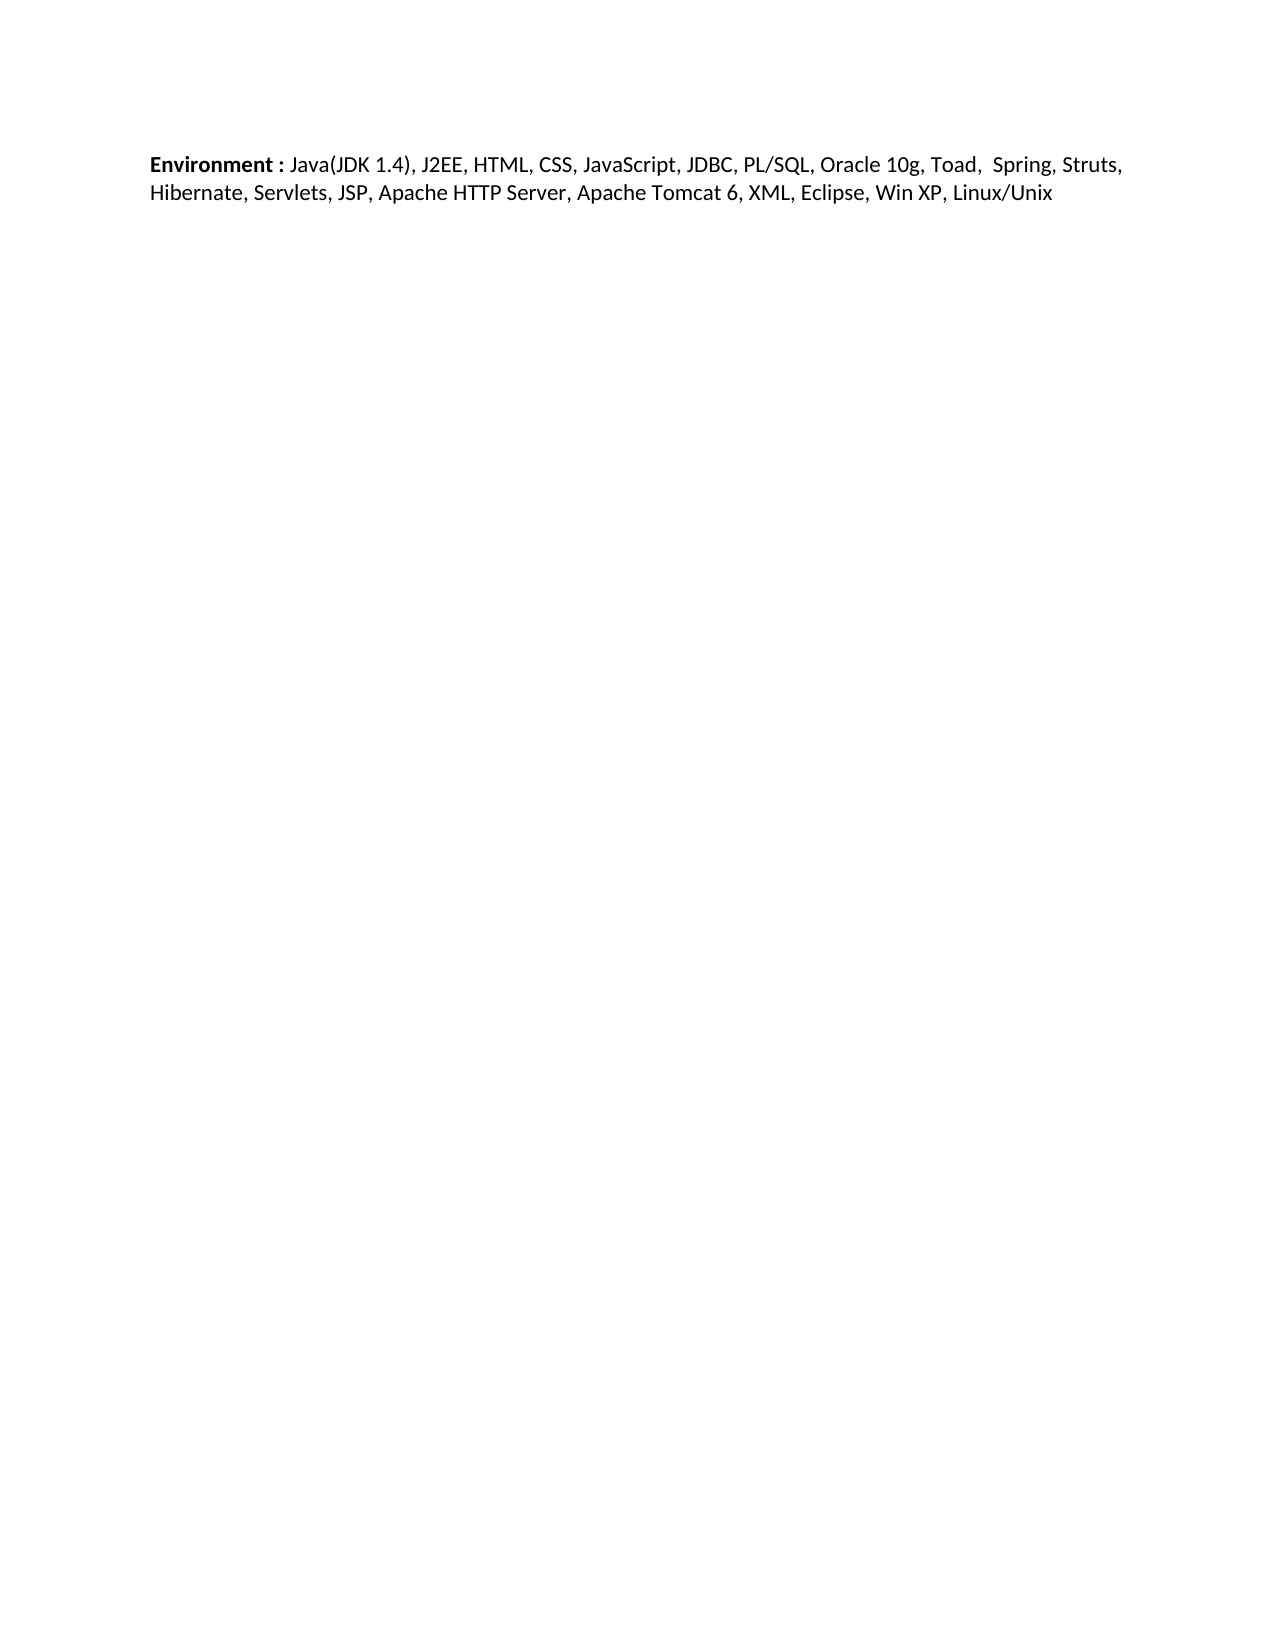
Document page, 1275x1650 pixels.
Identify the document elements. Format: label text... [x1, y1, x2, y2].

text Environment : Java(JDK 1.4), J2EE, HTML, CSS, JavaScript, JDBC, PL/SQL, Oracle 10g, Toad, Spring, Struts, Hibernate, Servlets, JSP, Apache HTTP Server, Apache Tomcat 6, XML, Eclipse, Win XP, Linux/Unix [150, 150, 1125, 206]
